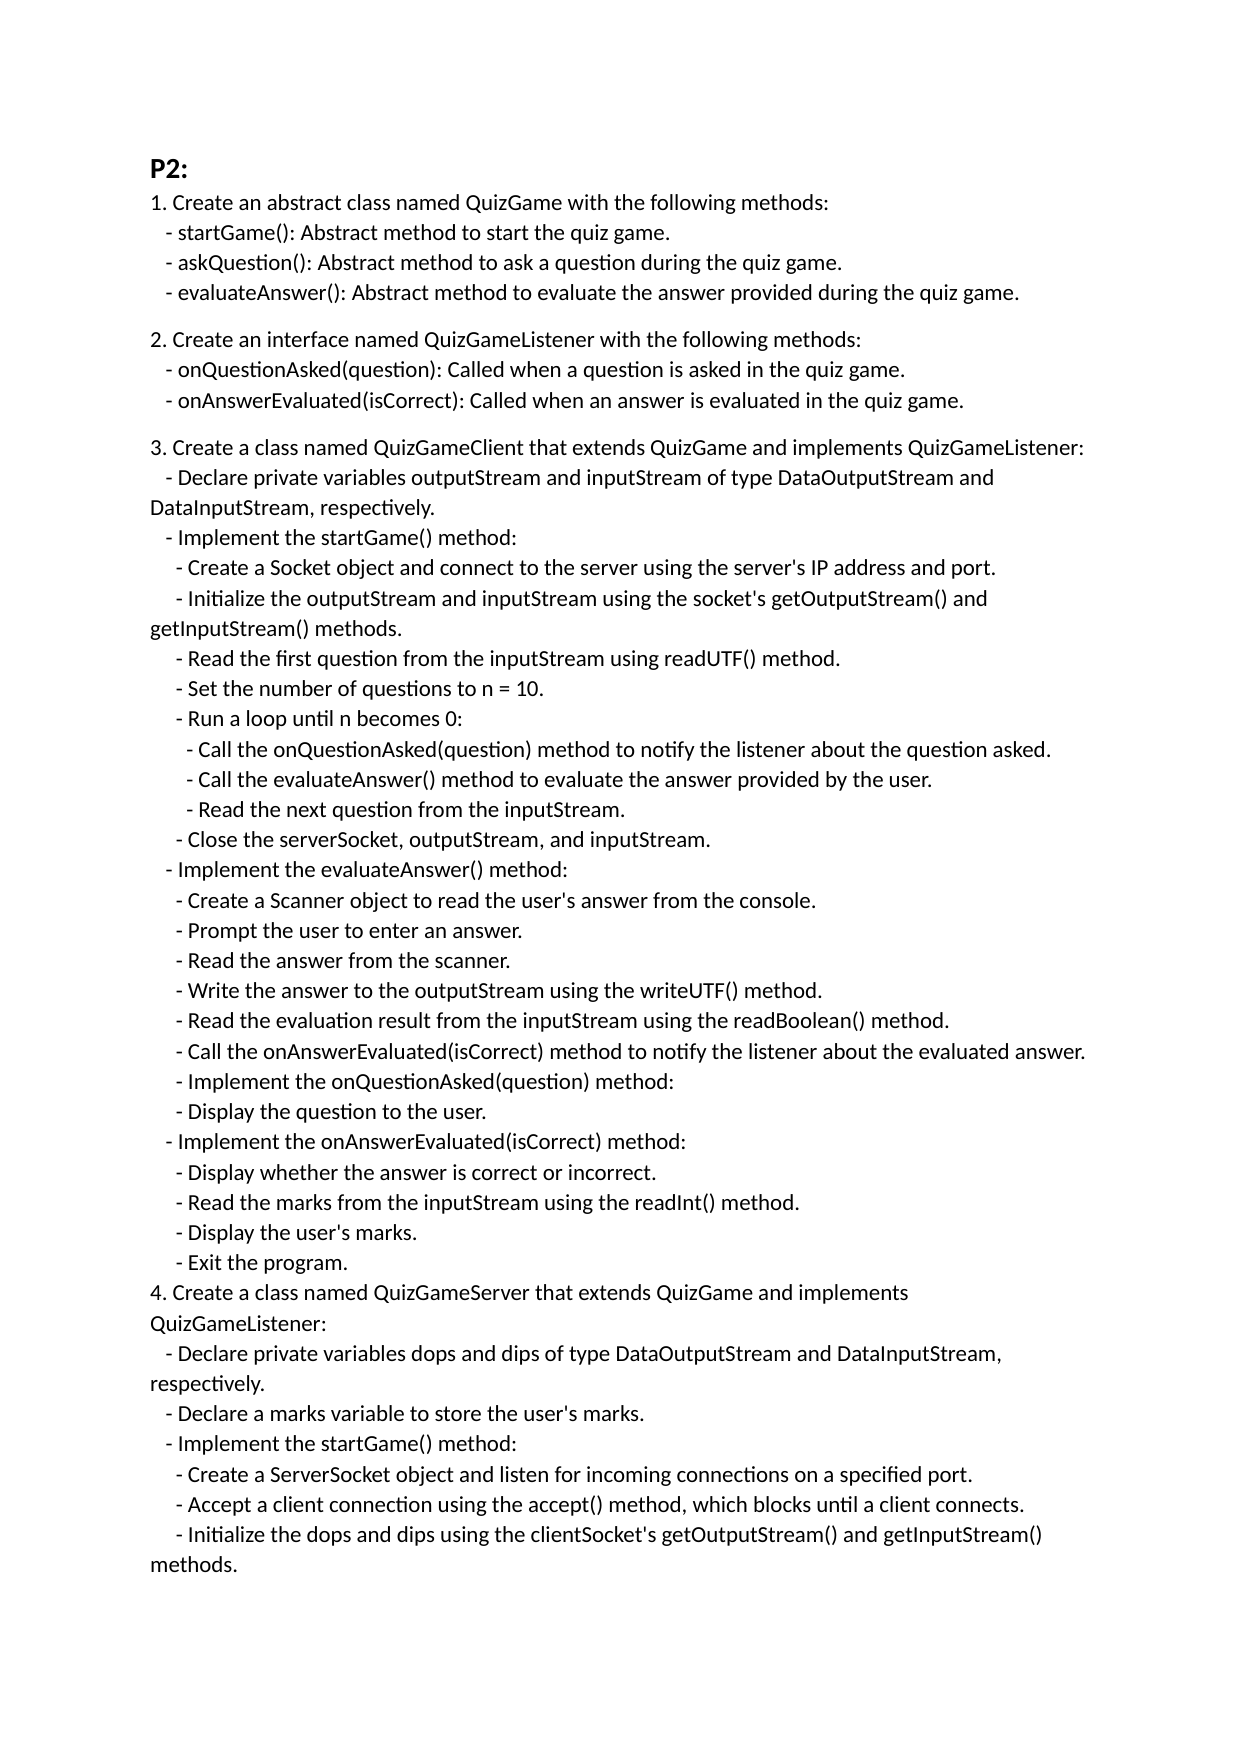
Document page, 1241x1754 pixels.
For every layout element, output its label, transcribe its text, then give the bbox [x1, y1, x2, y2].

text P2: 1. Create an abstract class named QuizGame with the following methods: - startGame(): Abstract method to start the quiz game. - askQuestion(): Abstract method to ask a question during the quiz game. - evaluateAnswer(): Abstract method to evaluate the answer provided during the quiz game. [150, 150, 1090, 306]
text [150, 433, 1090, 1578]
text 2. Create an interface named QuizGameListener with the following methods: - onQuestionAsked(question): Called when a question is asked in the quiz game. - onAnswerEvaluated(isCorrect): Called when an answer is evaluated in the quiz game. [150, 325, 1090, 414]
